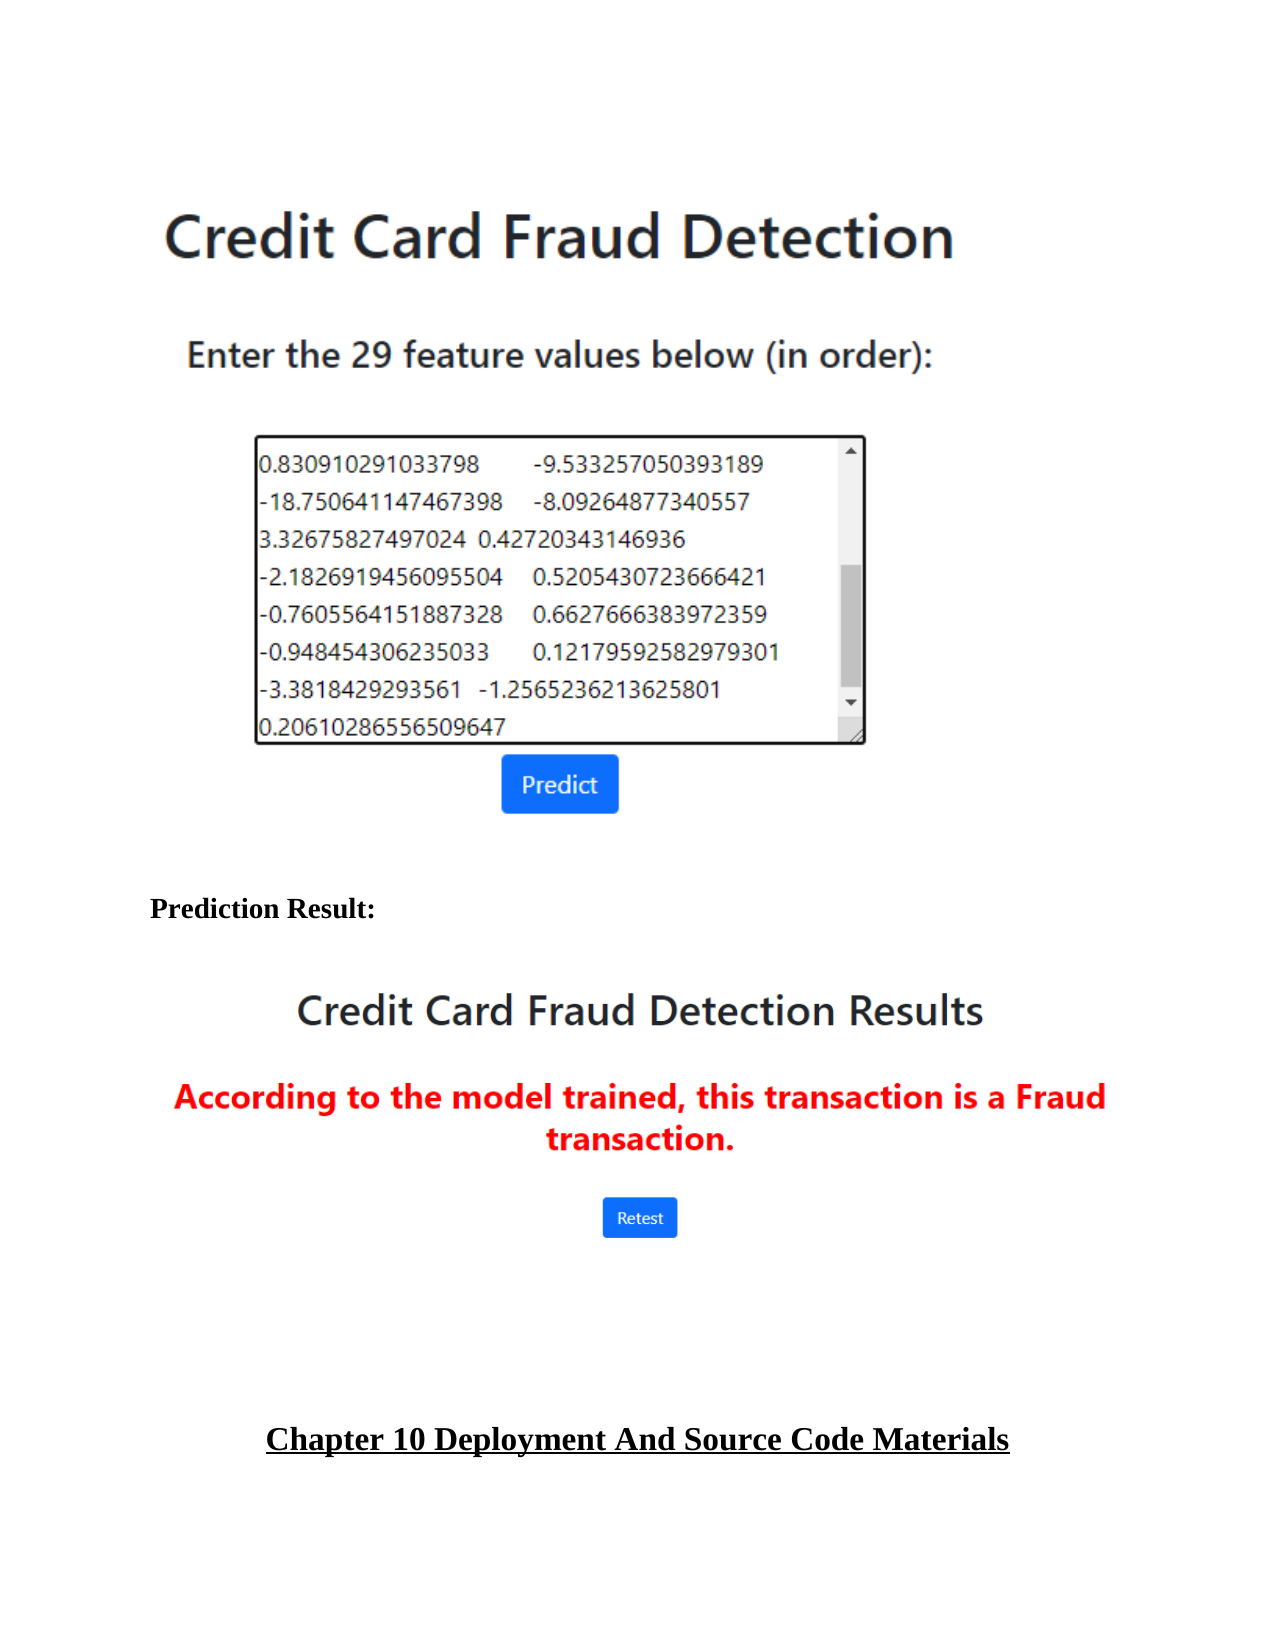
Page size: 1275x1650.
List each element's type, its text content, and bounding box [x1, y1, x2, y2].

picture [150, 200, 971, 825]
picture [150, 975, 1125, 1254]
text Prediction Result: [150, 875, 1125, 925]
text Chapter 10 Deployment And Source Code Materials [150, 1419, 1125, 1457]
